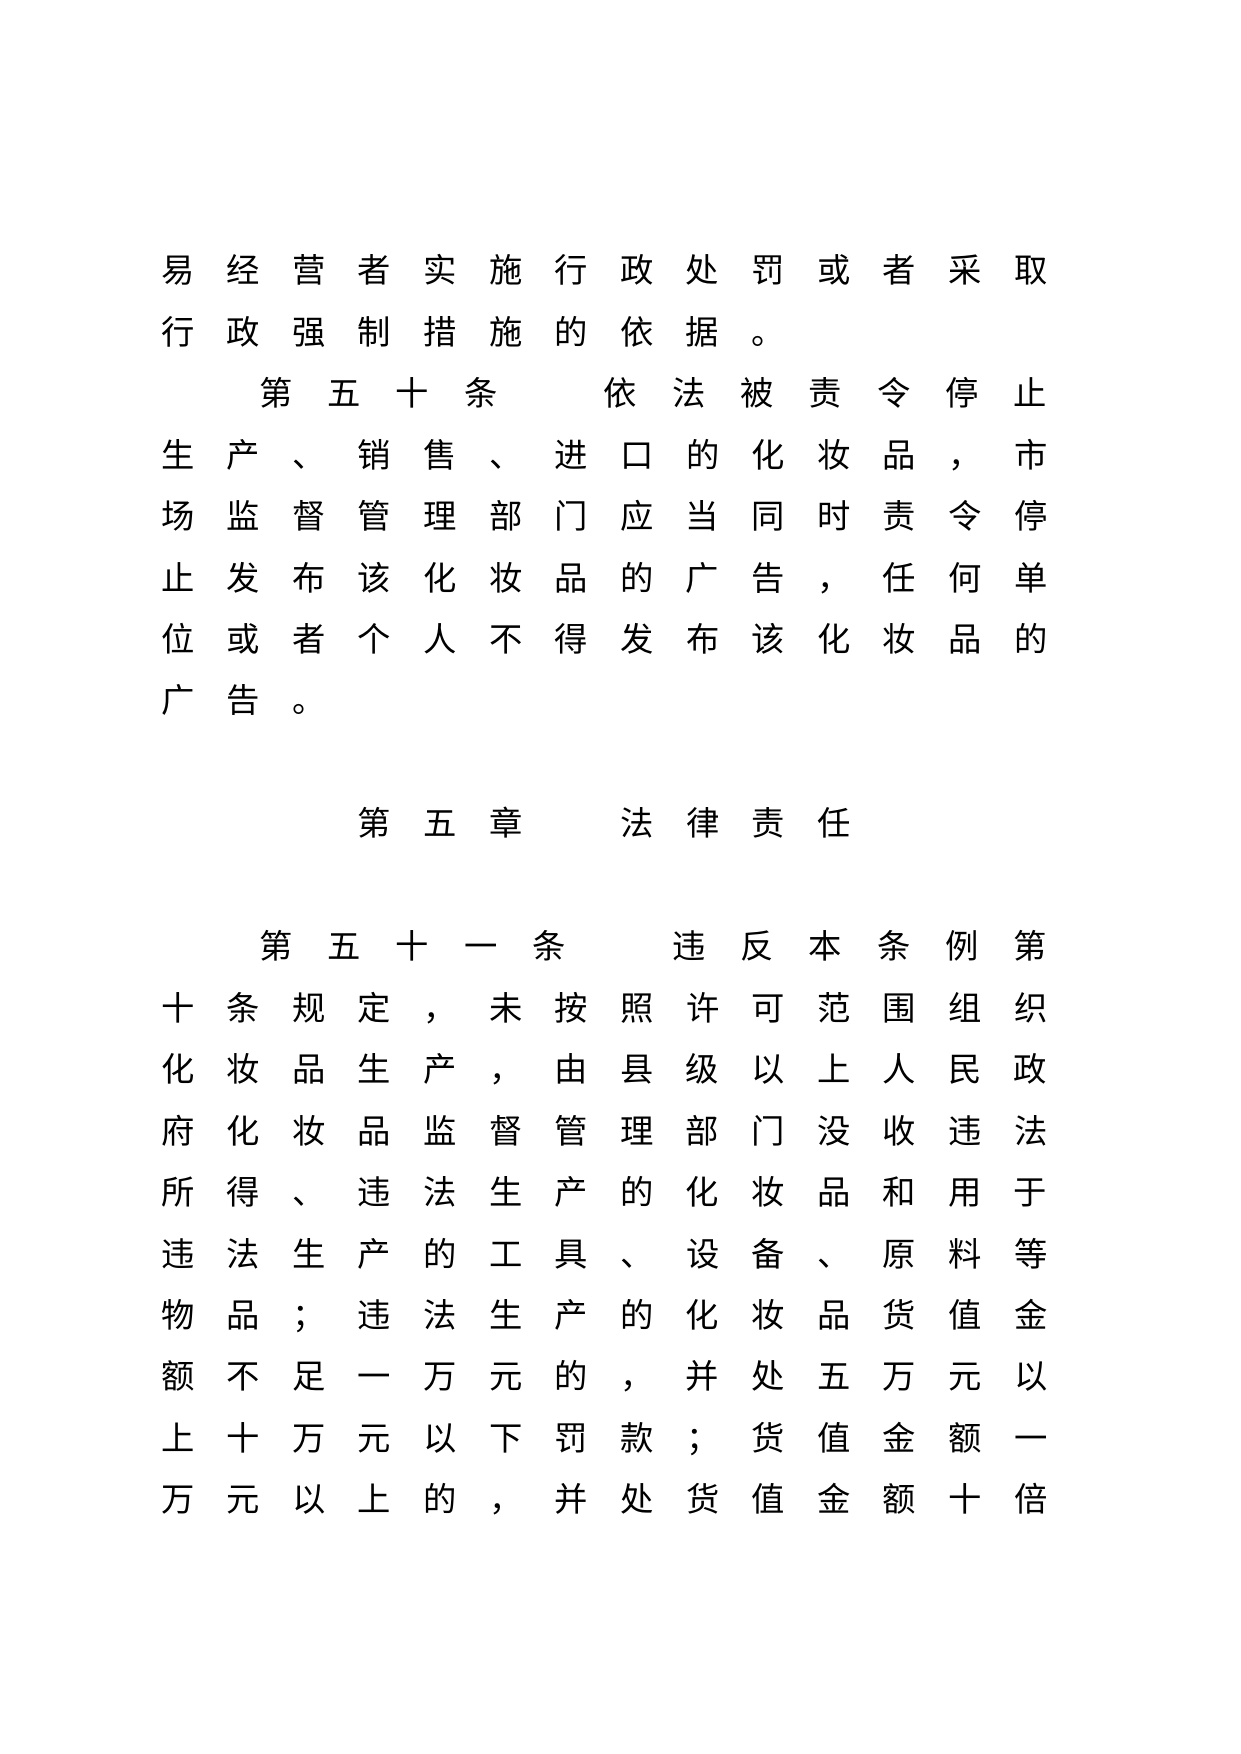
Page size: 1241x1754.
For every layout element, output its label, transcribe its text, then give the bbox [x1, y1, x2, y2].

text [161, 913, 1079, 1528]
text 第五十条 依法被责令停止生产、销售、进口的化妆品，市场监督管理部门应当同时责令停止发布该化妆品的广告，任何单位或者个人不得发布该化妆品的广告。 [161, 360, 1079, 729]
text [161, 237, 1079, 360]
list 第五章 法律责任 [161, 791, 1079, 852]
